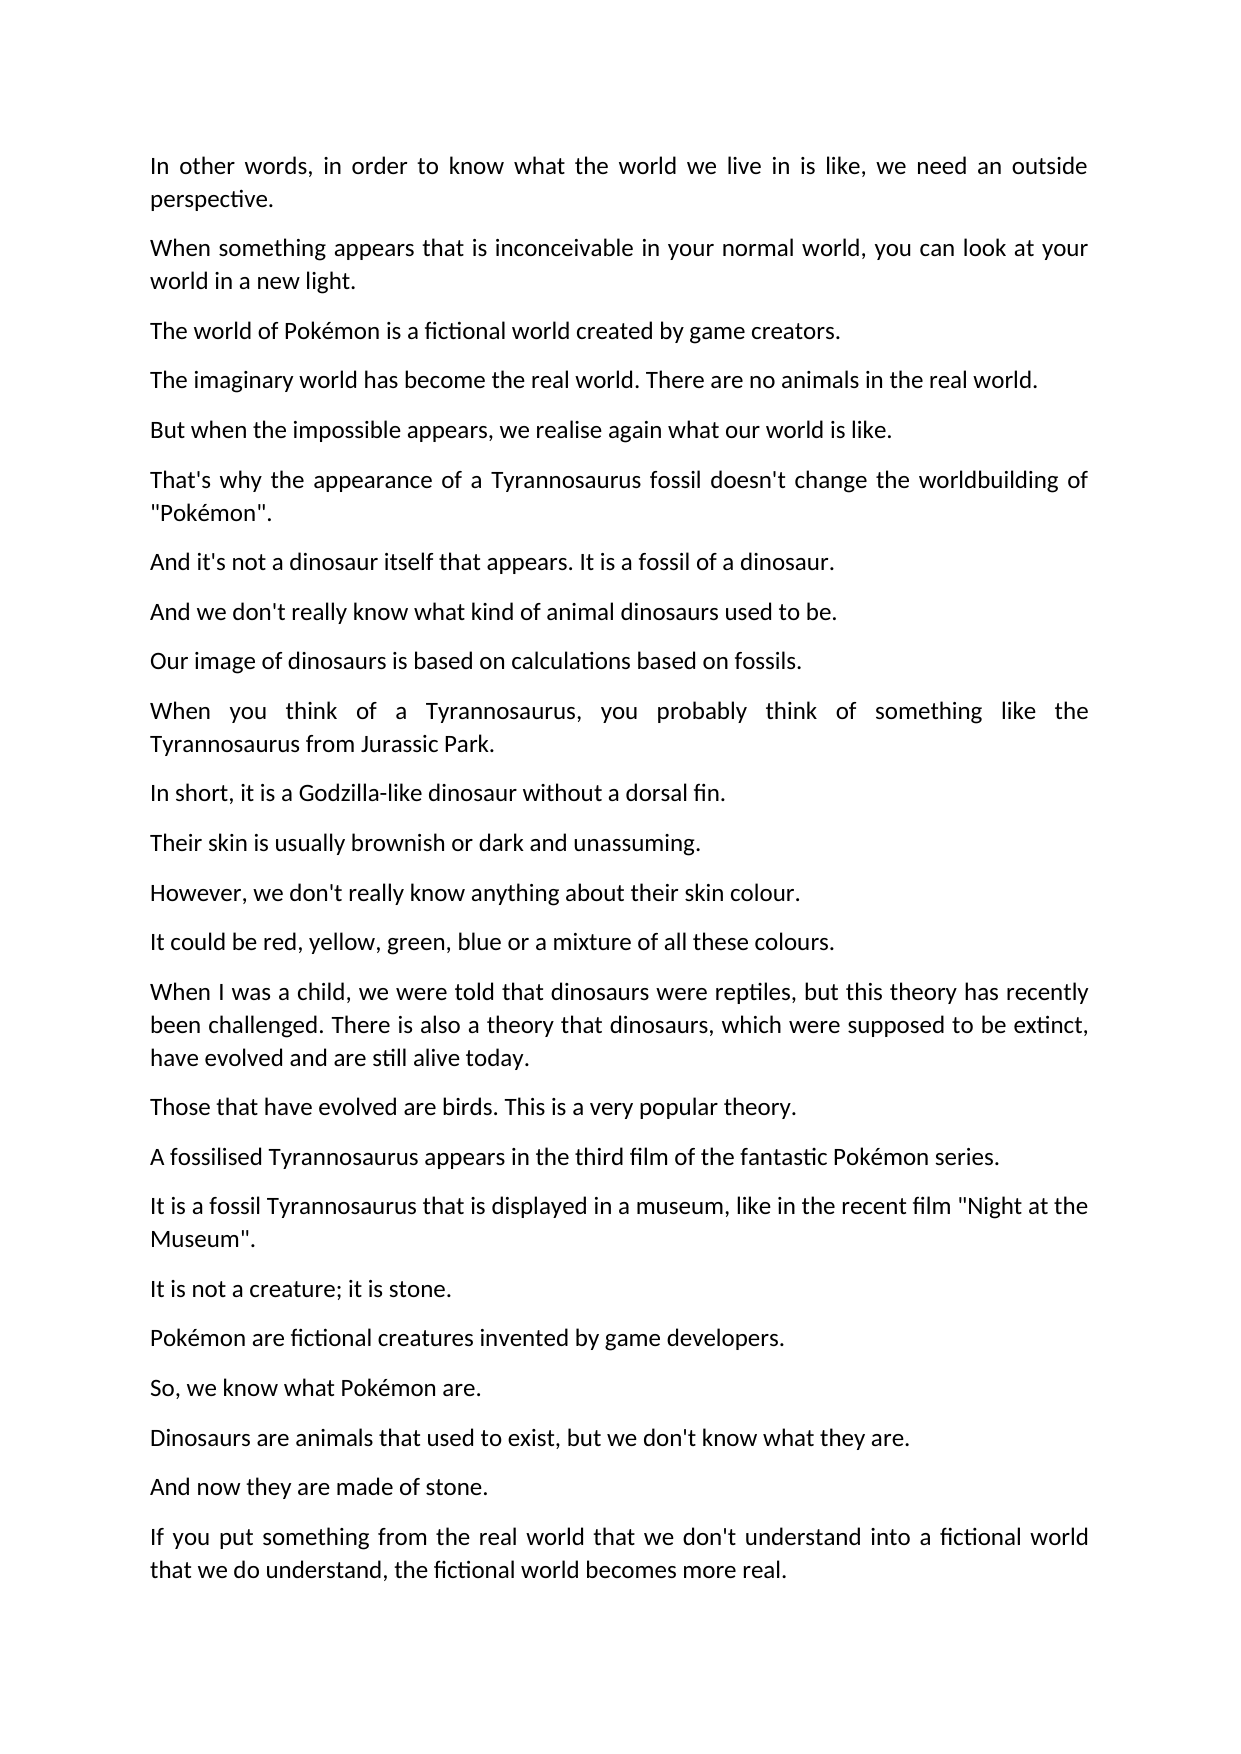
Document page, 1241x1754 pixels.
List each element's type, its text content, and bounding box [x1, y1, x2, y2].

text Their skin is usually brownish or dark and unassuming. [150, 827, 1090, 858]
text That's why the appearance of a Tyrannosaurus fossil doesn't change the worldbuilding of "Pokémon". [150, 464, 1090, 527]
text And we don't really know what kind of animal dinosaurs used to be. [150, 596, 1090, 626]
text It is not a creature; it is stone. [150, 1273, 1090, 1303]
text But when the impossible appears, we realise again what our world is like. [150, 414, 1090, 445]
text When I was a child, we were told that dinosaurs were reptiles, but this theory has recently been challenged. There is also a theory that dinosaurs, which were supposed to be extinct, have evolved and are still alive today. [150, 976, 1090, 1072]
text When something appears that is inconceivable in your normal world, you can look at your world in a new light. [150, 232, 1090, 296]
text Pokémon are fictional creatures invented by game developers. [150, 1322, 1090, 1353]
text The imaginary world has become the real world. There are no animals in the real world. [150, 364, 1090, 395]
text And now they are made of stone. [150, 1471, 1090, 1502]
text It could be red, yellow, green, blue or a mixture of all these colours. [150, 926, 1090, 957]
text The world of Pokémon is a fictional world created by game creators. [150, 315, 1090, 346]
text It is a fossil Tyrannosaurus that is displayed in a museum, like in the recent film "Night at the Museum". [150, 1190, 1090, 1254]
text So, we know what Pokémon are. [150, 1372, 1090, 1403]
text If you put something from the real world that we don't understand into a fictional world that we do understand, the fictional world becomes more real. [150, 1521, 1090, 1584]
text However, we don't really know anything about their skin colour. [150, 877, 1090, 907]
text Those that have evolved are birds. This is a very popular theory. [150, 1091, 1090, 1122]
text And it's not a dinosaur itself that appears. It is a fossil of a dinosaur. [150, 546, 1090, 577]
text A fossilised Tyrannosaurus appears in the third film of the fantastic Pokémon series. [150, 1141, 1090, 1171]
text When you think of a Tyrannosaurus, you probably think of something like the Tyrannosaurus from Jurassic Park. [150, 695, 1090, 758]
text Dinosaurs are animals that used to exist, but we don't know what they are. [150, 1422, 1090, 1452]
text Our image of dinosaurs is based on calculations based on fossils. [150, 645, 1090, 676]
text In other words, in order to know what the world we live in is like, we need an outside perspective. [150, 150, 1090, 213]
text In short, it is a Godzilla-like dinosaur without a dorsal fin. [150, 777, 1090, 808]
